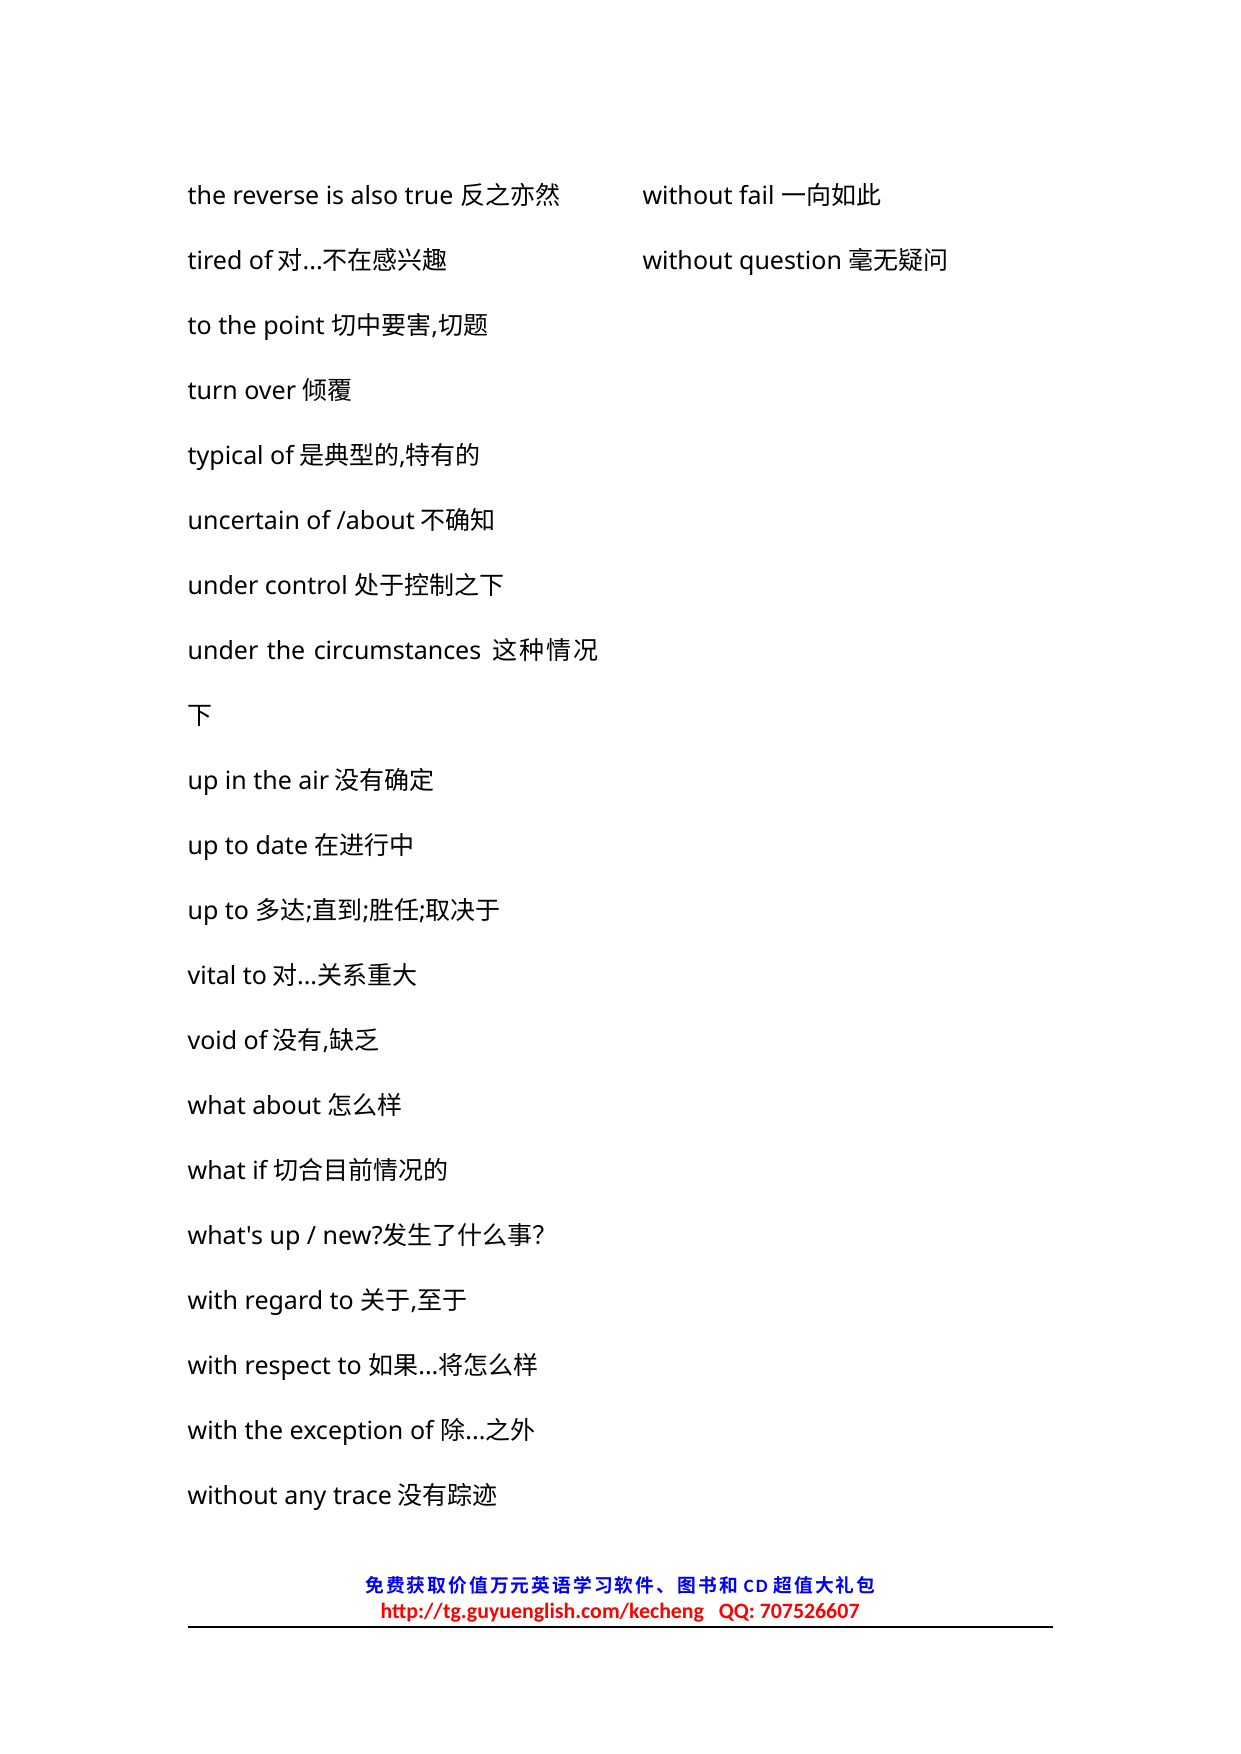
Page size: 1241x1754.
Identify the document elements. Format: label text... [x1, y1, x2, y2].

text without any trace没有踪迹 [187, 1461, 598, 1526]
text up in the air没有确定 [187, 746, 598, 811]
text what's up / new?发生了什么事？ [187, 1201, 598, 1266]
text what if 切合目前情况的 [187, 1136, 598, 1201]
text under control 处于控制之下 [187, 551, 598, 616]
text to the point 切中要害,切题 [187, 291, 598, 356]
text turn over 倾覆 [187, 356, 598, 421]
text without fail 一向如此 [642, 161, 1053, 226]
text with regard to 关于,至于 [187, 1266, 598, 1331]
text up to 多达;直到;胜任;取决于 [187, 876, 598, 941]
text up to date 在进行中 [187, 811, 598, 876]
text void of没有,缺乏 [187, 1006, 598, 1071]
text with the exception of 除...之外 [187, 1396, 598, 1461]
text uncertain of /about不确知 [187, 486, 598, 551]
text the reverse is also true 反之亦然 [187, 161, 598, 226]
text typical of是典型的,特有的 [187, 421, 598, 486]
text tired of对...不在感兴趣 [187, 226, 598, 291]
text with respect to 如果...将怎么样 [187, 1331, 598, 1396]
text under the circumstances 这种情况下 [187, 616, 598, 746]
text what about 怎么样 [187, 1071, 598, 1136]
text vital to对...关系重大 [187, 941, 598, 1006]
text without question 毫无疑问 [642, 226, 1053, 291]
